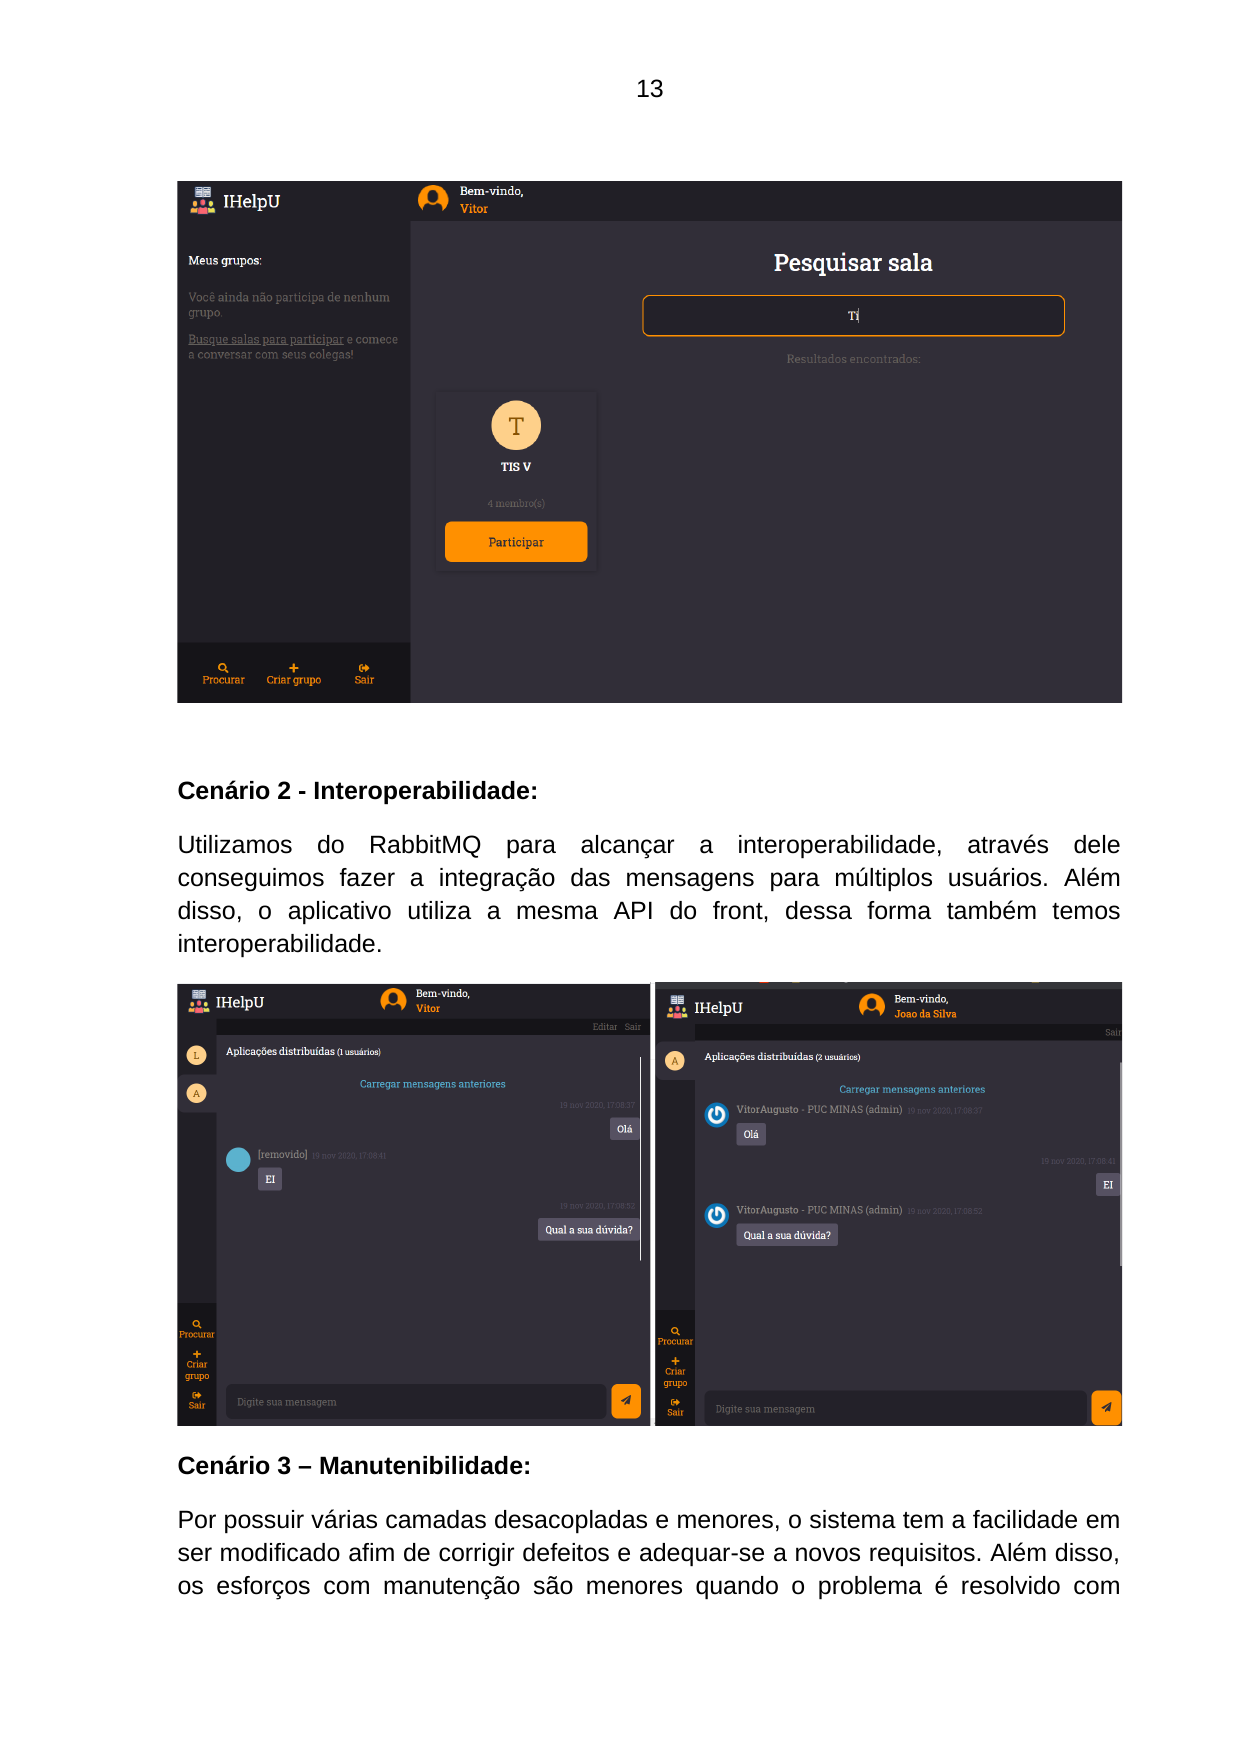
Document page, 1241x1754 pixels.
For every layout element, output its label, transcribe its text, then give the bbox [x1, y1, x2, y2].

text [177, 1505, 1122, 1599]
picture [177, 982, 1123, 1426]
text Utilizamos do RabbitMQ para alcançar a interoperabilidade, através dele conseguimos fazer a integração das mensagens para múltiplos usuários. Além disso, o aplicativo utiliza a mesma API do front, dessa forma também temos interoperabilidade. [177, 830, 1122, 958]
picture [177, 181, 1123, 703]
text Cenário 2 - Interoperabilidade: [177, 776, 1122, 805]
text Cenário 3 – Manutenibilidade: [177, 1451, 1122, 1479]
